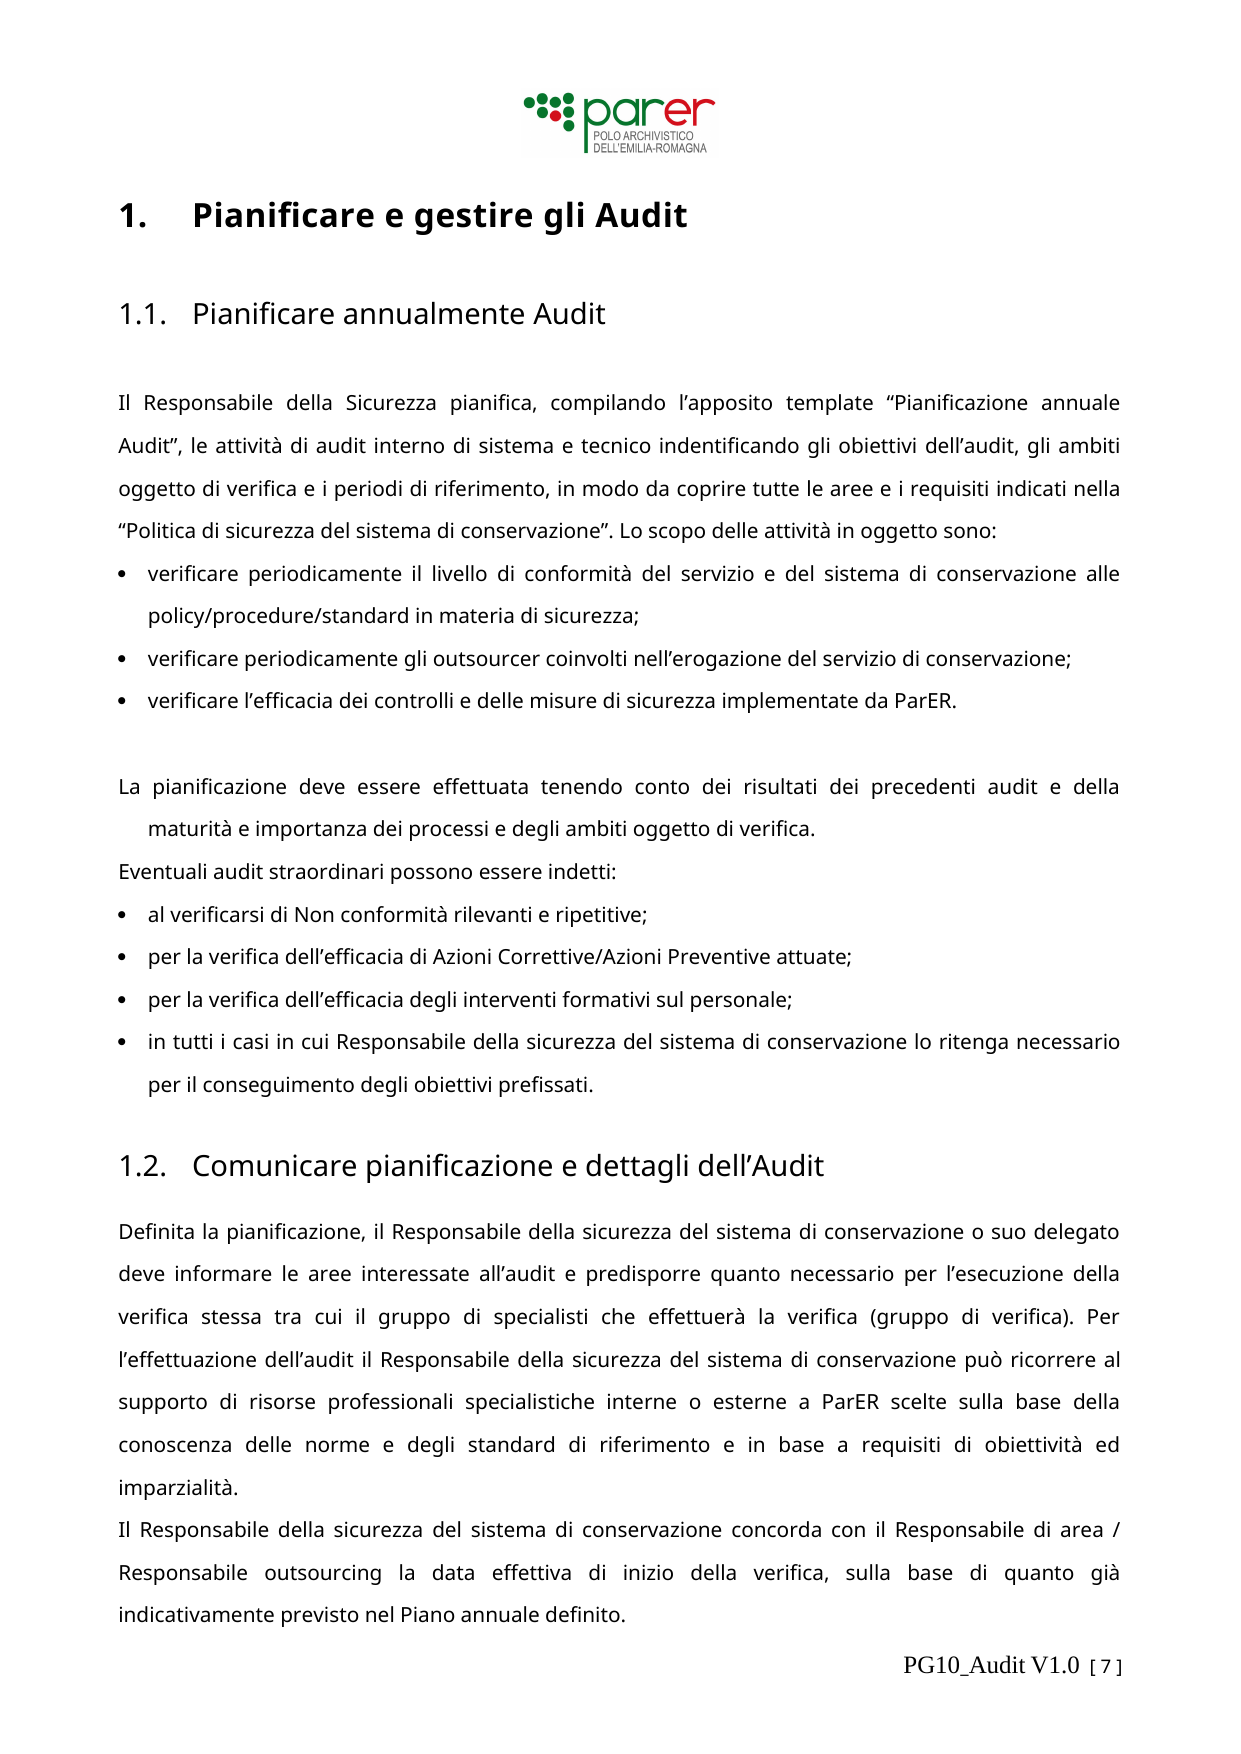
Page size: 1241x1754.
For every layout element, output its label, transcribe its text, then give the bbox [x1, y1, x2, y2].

list al verificarsi di Non conformità rilevanti e ripetitive; [118, 900, 1122, 928]
text Definita la pianificazione, il Responsabile della sicurezza del sistema di conservazione o suo delegato deve informare le aree interessate all’audit e predisporre quanto necessario per l’esecuzione della verifica stessa tra cui il gruppo di specialisti che effettuerà la verifica (gruppo di verifica). Per l’effettuazione dell’audit il Responsabile della sicurezza del sistema di conservazione può ricorrere al supporto di risorse professionali specialistiche interne o esterne a ParER scelte sulla base della conoscenza delle norme e degli standard di riferimento e in base a requisiti di obiettività ed imparzialità. [118, 1217, 1122, 1501]
text Eventuali audit straordinari possono essere indetti: [118, 857, 1122, 886]
list verificare l’efficacia dei controlli e delle misure di sicurezza implementate da ParER. [118, 687, 1122, 715]
subtitle 1. Pianificare e gestire gli Audit [118, 191, 1122, 237]
list per la verifica dell’efficacia degli interventi formativi sul personale; [118, 985, 1122, 1013]
list in tutti i casi in cui Responsabile della sicurezza del sistema di conservazione lo ritenga necessario per il conseguimento degli obiettivi prefissati. [118, 1027, 1122, 1098]
list per la verifica dell’efficacia di Azioni Correttive/Azioni Preventive attuate; [118, 942, 1122, 971]
text Il Responsabile della Sicurezza pianifica, compilando l’apposito template “Pianificazione annuale Audit”, le attività di audit interno di sistema e tecnico indentificando gli obiettivi dell’audit, gli ambiti oggetto di verifica e i periodi di riferimento, in modo da coprire tutte le aree e i requisiti indicati nella “Politica di sicurezza del sistema di conservazione”. Lo scopo delle attività in oggetto sono: [118, 388, 1122, 545]
list verificare periodicamente il livello di conformità del servizio e del sistema di conservazione alle policy/procedure/standard in materia di sicurezza; [118, 559, 1122, 630]
subtitle 1.1. Pianificare annualmente Audit [118, 294, 1122, 333]
picture [521, 88, 720, 158]
list verificare periodicamente gli outsourcer coinvolti nell’erogazione del servizio di conservazione; [118, 644, 1122, 672]
text Il Responsabile della sicurezza del sistema di conservazione concorda con il Responsabile di area / Responsabile outsourcing la data effettiva di inizio della verifica, sulla base di quanto già indicativamente previsto nel Piano annuale definito. [118, 1515, 1122, 1629]
text 1.2. Comunicare pianificazione e dettagli dell’Audit [118, 1145, 1122, 1185]
text La pianificazione deve essere effettuata tenendo conto dei risultati dei precedenti audit e della maturità e importanza dei processi e degli ambiti oggetto di verifica. [118, 772, 1122, 843]
